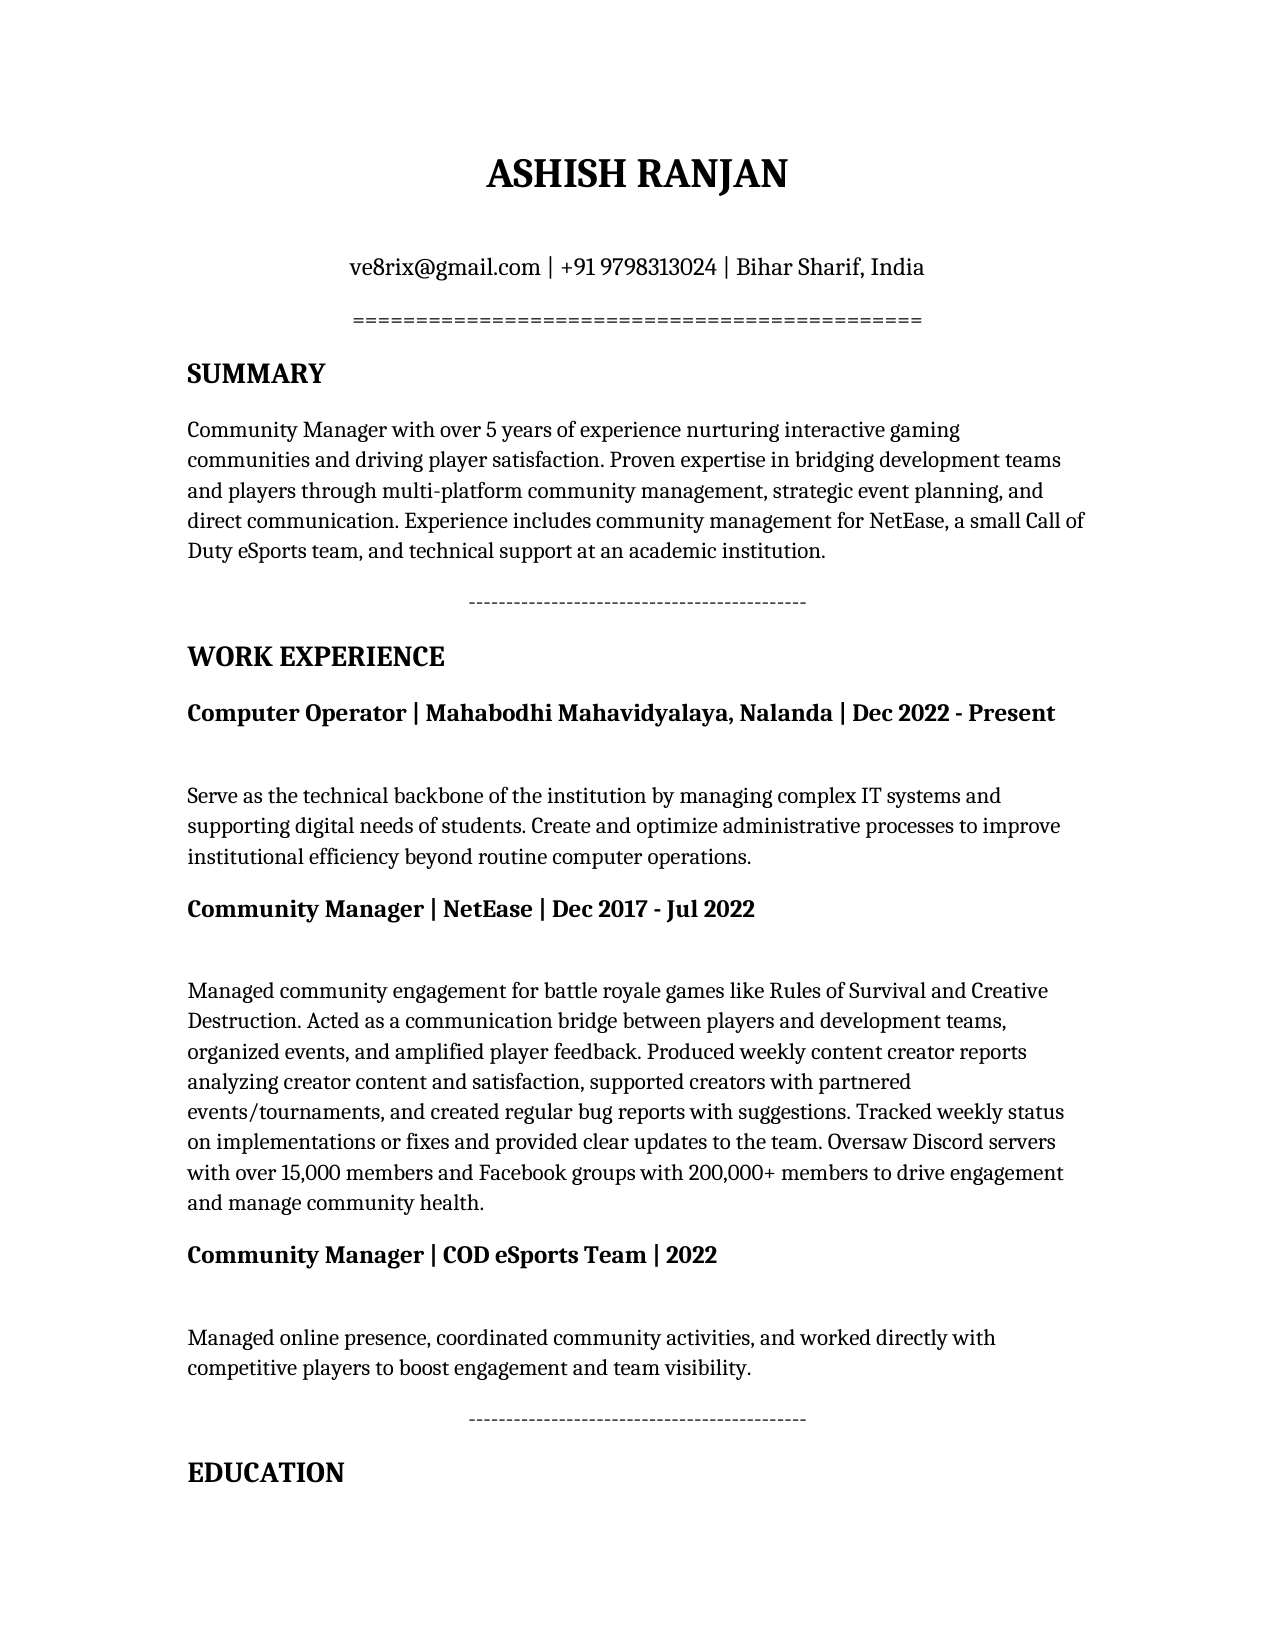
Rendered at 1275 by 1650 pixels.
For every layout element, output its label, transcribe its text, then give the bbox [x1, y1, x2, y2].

text SUMMARY [187, 358, 1087, 391]
text ve8rix@gmail.com | +91 9798313024 | Bihar Sharif, India [187, 253, 1087, 282]
text EDUCATION [187, 1457, 1087, 1490]
text Managed community engagement for battle royale games like Rules of Survival and Creative Destruction. Acted as a communication bridge between players and development teams, organized events, and amplified player feedback. Produced weekly content creator reports analyzing creator content and satisfaction, supported creators with partnered events/tournaments, and created regular bug reports with suggestions. Tracked weekly status on implementations or fixes and provided clear updates to the team. Oversaw Discord servers with over 15,000 members and Facebook groups with 200,000+ members to drive engagement and manage community health. [187, 978, 1087, 1216]
text Community Manager | NetEase | Dec 2017 - Jul 2022 [187, 894, 1087, 953]
text WORK EXPERIENCE [187, 640, 1087, 673]
text Computer Operator | Mahabodhi Mahavidyalaya, Nalanda | Dec 2022 - Present [187, 699, 1087, 758]
text --------------------------------------------- [187, 589, 1087, 615]
text --------------------------------------------- [187, 1406, 1087, 1432]
text Community Manager | COD eSports Team | 2022 [187, 1241, 1087, 1299]
text Community Manager with over 5 years of experience nurturing interactive gaming communities and driving player satisfaction. Proven expertise in bridging development teams and players through multi-platform community management, strategic event planning, and direct communication. Experience includes community management for NetEase, a small Call of Duty eSports team, and technical support at an academic institution. [187, 417, 1087, 564]
text Managed online presence, coordinated community activities, and worked directly with competitive players to boost engagement and team visibility. [187, 1324, 1087, 1381]
text ============================================= [187, 307, 1087, 333]
text Serve as the technical backbone of the institution by managing complex IT systems and supporting digital needs of students. Create and optimize administrative processes to improve institutional efficiency beyond routine computer operations. [187, 783, 1087, 870]
text ASHISH RANJAN [187, 150, 1087, 228]
